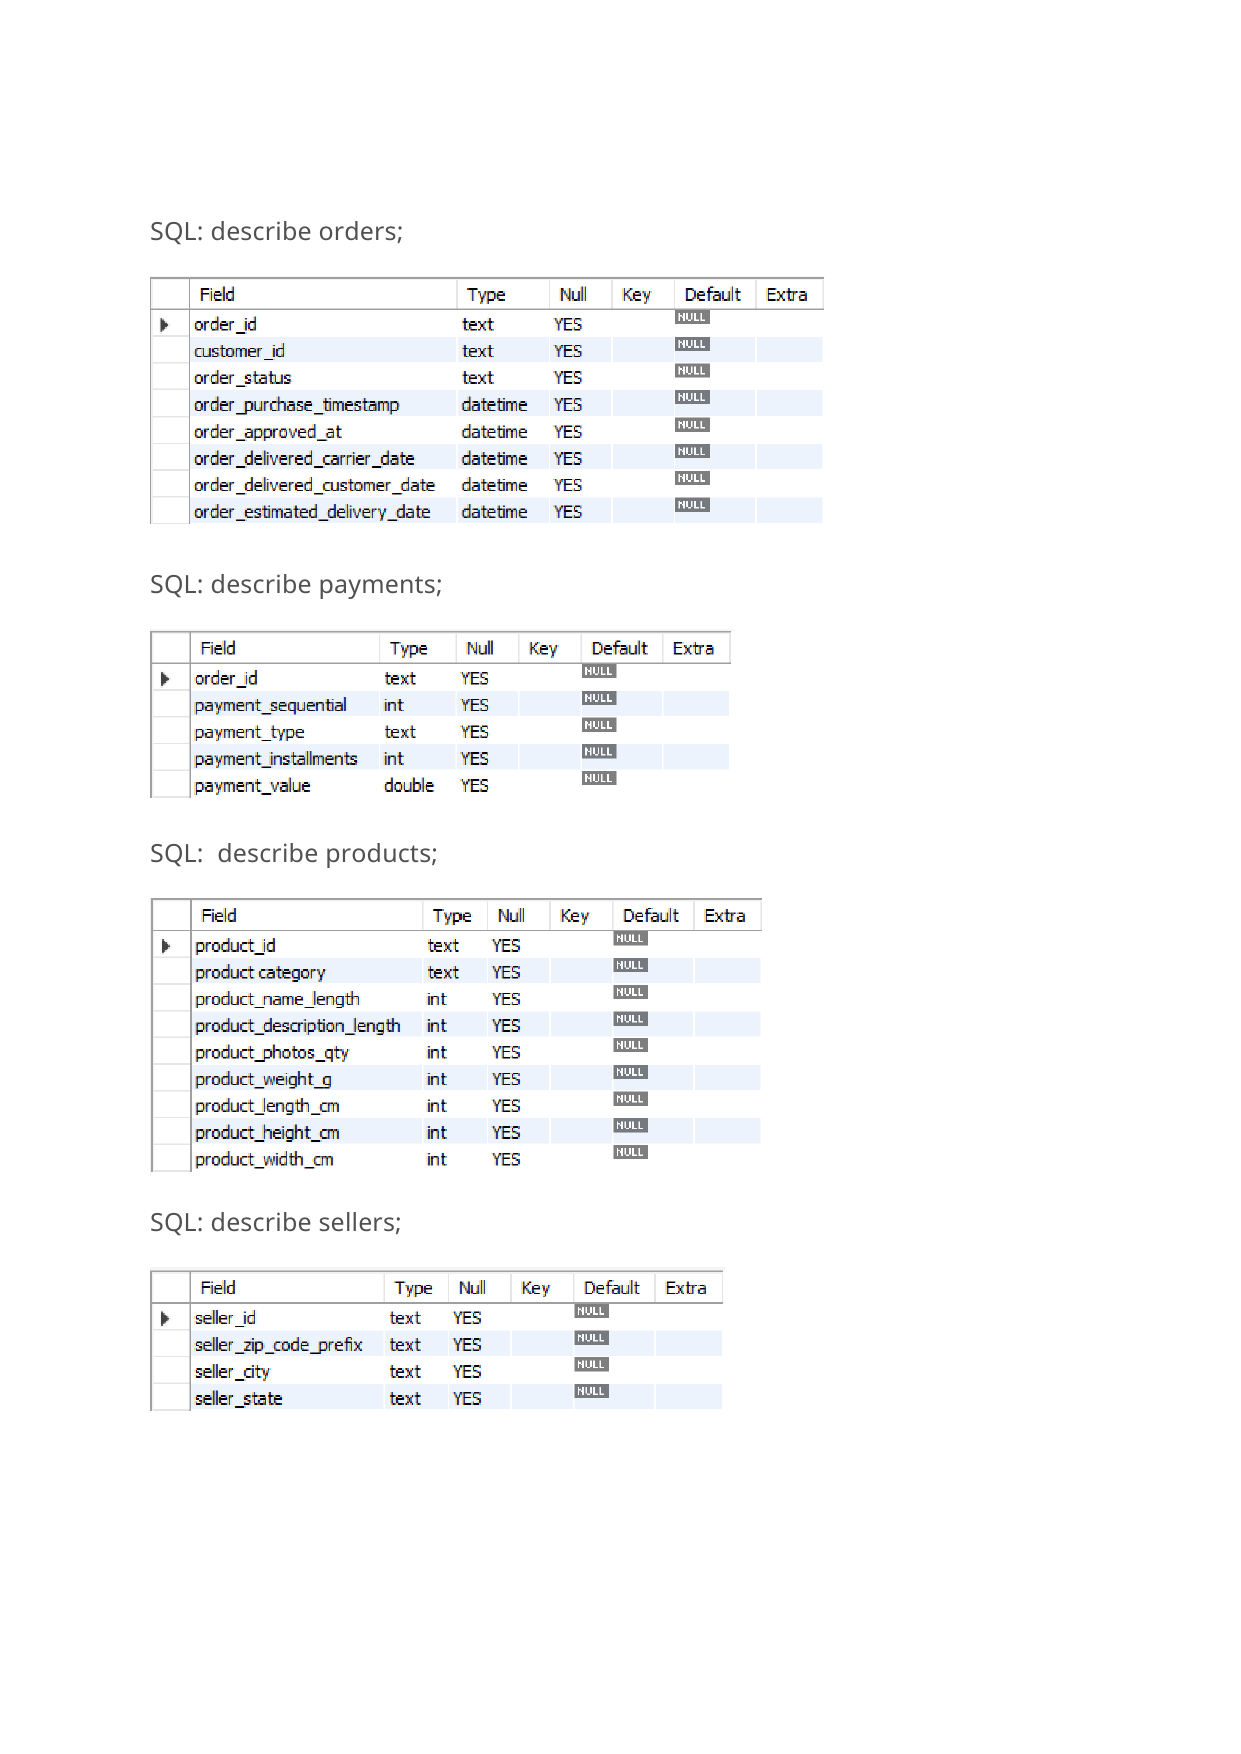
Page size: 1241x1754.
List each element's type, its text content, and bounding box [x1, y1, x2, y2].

picture [150, 276, 826, 538]
text SQL: describe orders; [150, 213, 1090, 247]
text SQL: describe sellers; [150, 1204, 1090, 1238]
picture [150, 629, 735, 807]
picture [150, 1267, 725, 1420]
text SQL: describe payments; [150, 567, 1090, 601]
picture [150, 898, 768, 1176]
text SQL: describe products; [150, 836, 1090, 869]
